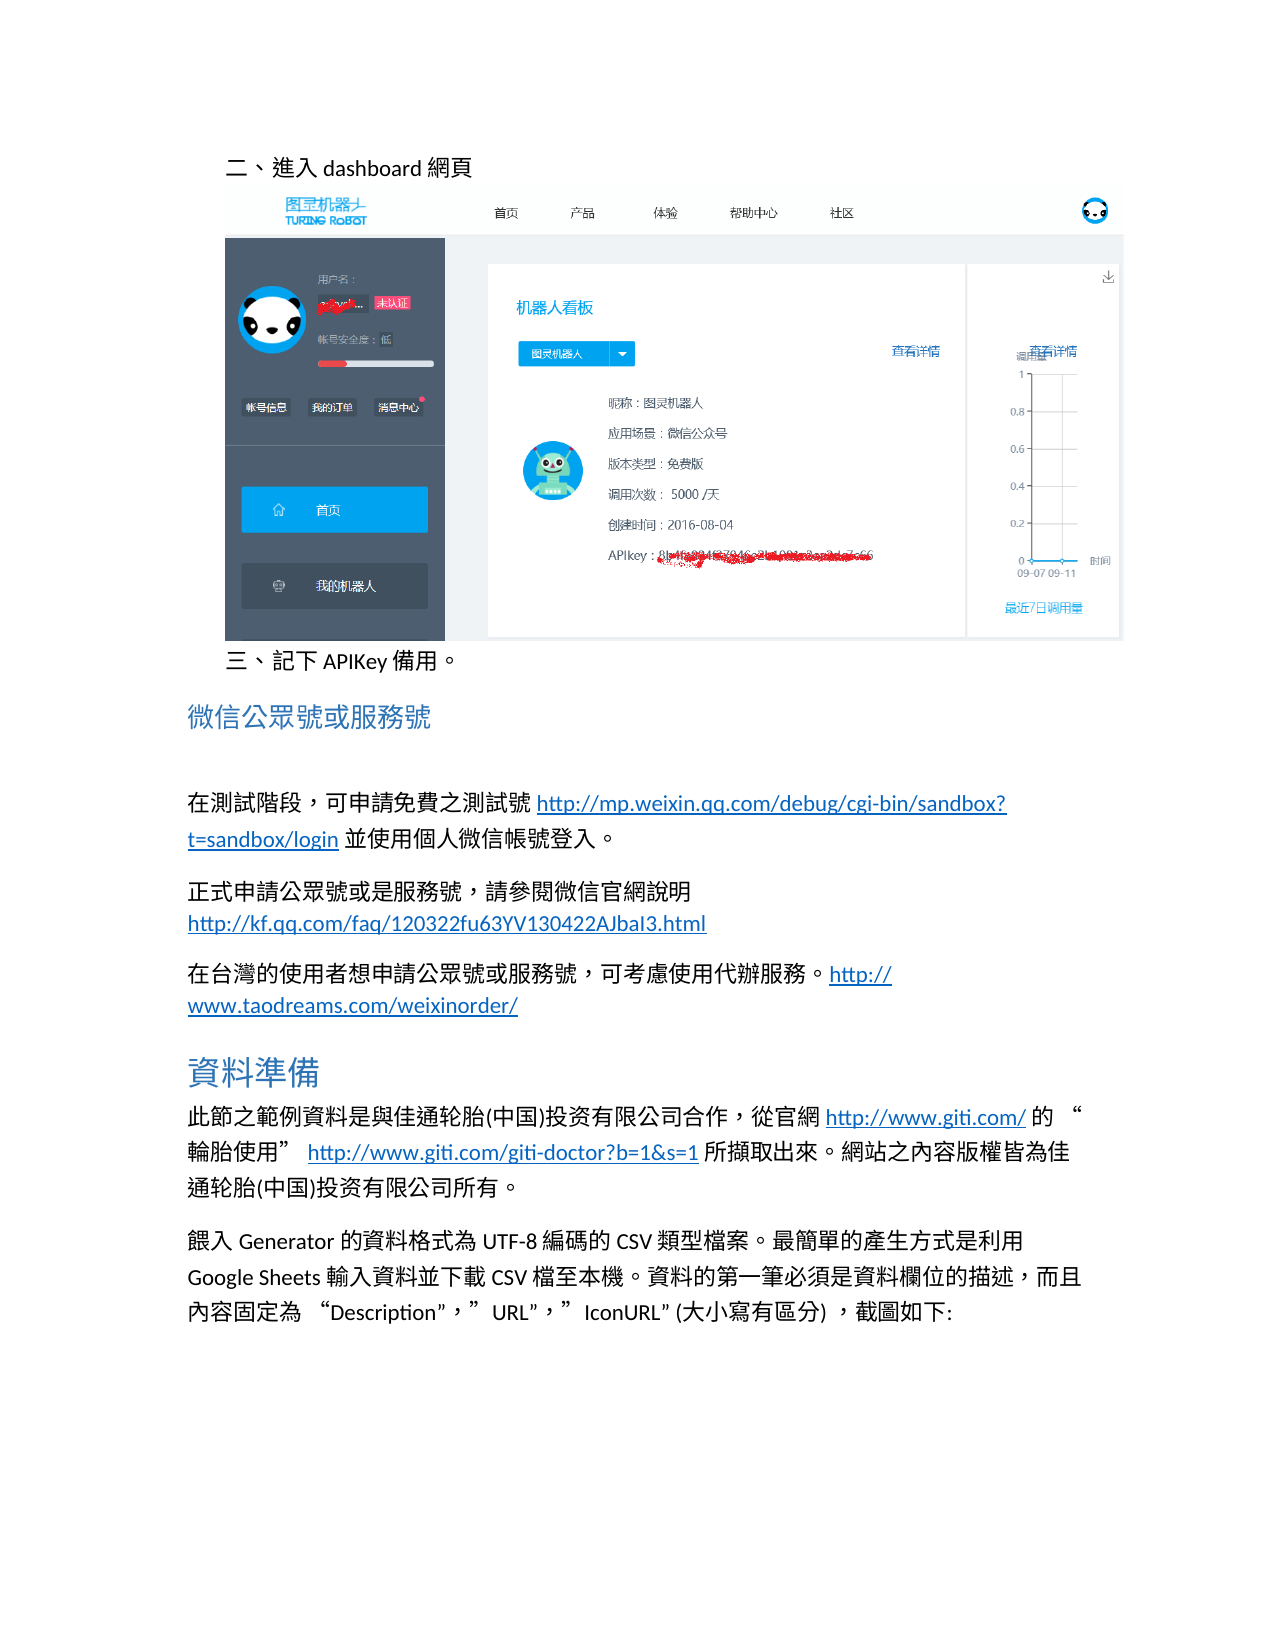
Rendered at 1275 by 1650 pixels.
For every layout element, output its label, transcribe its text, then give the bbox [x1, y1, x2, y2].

text 正式申請公眾號或是服務號，請參閱微信官網說明 http://kf.qq.com/faq/120322fu63YV130422AJbaI3.html [187, 873, 1087, 937]
text 在測試階段，可申請免費之測試號 http://mp.weixin.qq.com/debug/cgi-bin/sandbox?t=sandbox/login 並使用個人微信帳號登入。 [187, 785, 1087, 854]
text 餵入 Generator 的資料格式為 UTF-8 編碼的 CSV 類型檔案。最簡單的產生方式是利用 Google Sheets 輸入資料並下載 CSV 檔至本機。資料的第一筆必須是資料欄位的描述，而且內容固定為 “Description”，”URL”，”IconURL” (大小寫有區分) ，截圖如下: [187, 1222, 1087, 1327]
list 進入 dashboard 網頁 [225, 150, 1087, 183]
subtitle 微信公眾號或服務號 [187, 696, 1087, 735]
text 此節之範例資料是與佳通轮胎(中国)投资有限公司合作，從官網 http://www.giti.com/ 的 “輪胎使用” http://www.giti.com/giti-doctor?b=1&s=1 所擷取出來。網站之內容版權皆為佳通轮胎(中国)投资有限公司所有。 [187, 1098, 1087, 1203]
picture [225, 185, 1124, 641]
text 在台灣的使用者想申請公眾號或服務號，可考慮使用代辦服務。http://www.taodreams.com/weixinorder/ [187, 956, 1087, 1019]
subtitle 資料準備 [187, 1046, 1087, 1094]
list 記下 APIKey 備用。 [225, 643, 1087, 676]
